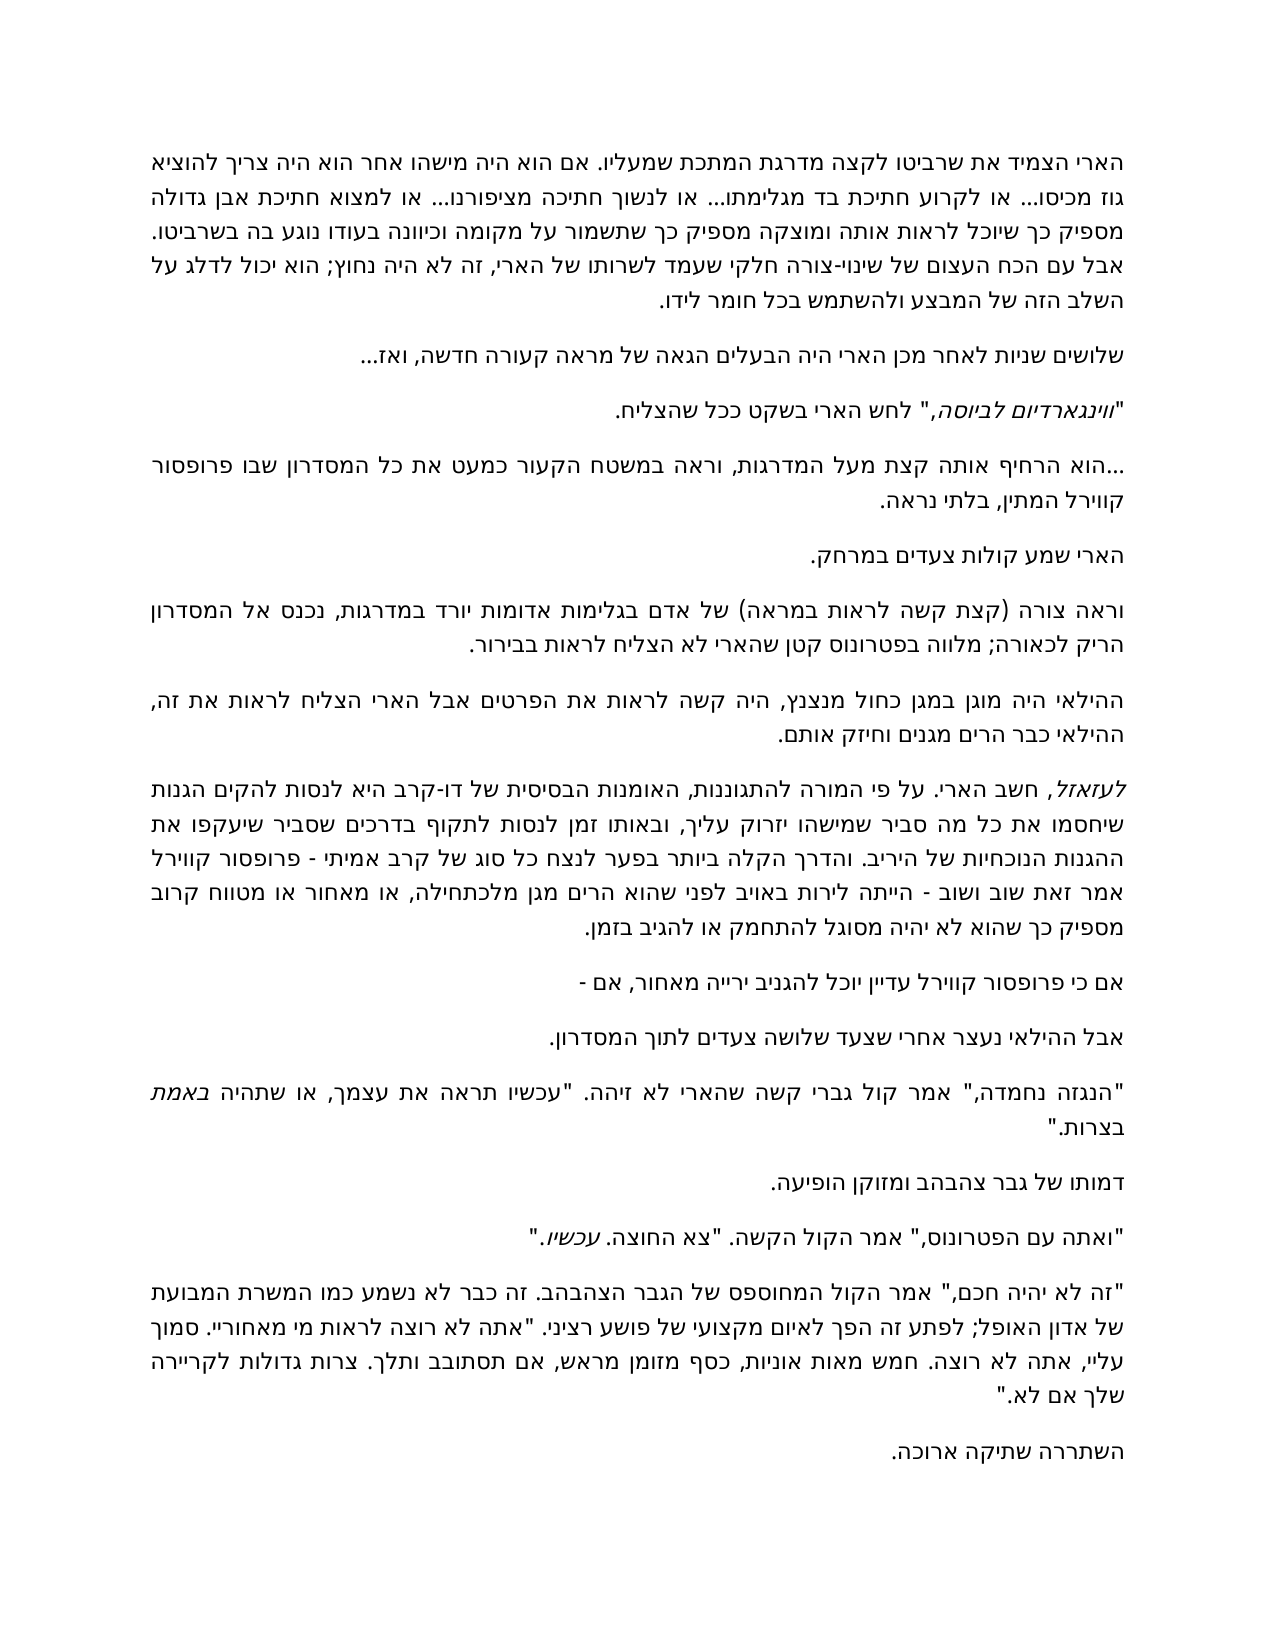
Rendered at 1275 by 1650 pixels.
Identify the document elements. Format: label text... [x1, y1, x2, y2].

text שלושים שניות לאחר מכן הארי היה הבעלים הגאה של מראה קעורה חדשה, ואז… [150, 343, 1125, 373]
text ההילאי היה מוגן במגן כחול מנצנץ, היה קשה לראות את הפרטים אבל הארי הצליח לראות את זה, ההילאי כבר הרים מגנים וחיזק אותם. [150, 687, 1125, 752]
text "זה לא יהיה חכם," אמר הקול המחוספס של הגבר הצהבהב. זה כבר לא נשמע כמו המשרת המבועת של אדון האופל; לפתע זה הפך לאיום מקצועי של פושע רציני. "אתה לא רוצה לראות מי מאחוריי. סמוך עליי, אתה לא רוצה. חמש מאות אוניות, כסף מזומן מראש, אם תסתובב ותלך. צרות גדולות לקריירה שלך אם לא." [150, 1280, 1125, 1413]
text אם כי פרופסור קווירל עדיין יוכל להגניב ירייה מאחור, אם - [150, 970, 1125, 1000]
text "הנגזה נחמדה," אמר קול גברי קשה שהארי לא זיהה. "עכשיו תראה את עצמך, או שתהיה באמת בצרות." [150, 1080, 1125, 1144]
text הארי שמע קולות צעדים במרחק. [150, 543, 1125, 573]
text וראה צורה (קצת קשה לראות במראה) של אדם בגלימות אדומות יורד במדרגות, נכנס אל המסדרון הריק לכאורה; מלווה בפטרונוס קטן שהארי לא הצליח לראות בבירור. [150, 598, 1125, 662]
text השתררה שתיקה ארוכה. [150, 1438, 1125, 1468]
text "ווינגארדיום לביוסה," לחש הארי בשקט ככל שהצליח. [150, 398, 1125, 428]
text לעזאזל, חשב הארי. על פי המורה להתגוננות, האומנות הבסיסית של דו-קרב היא לנסות להקים הגנות שיחסמו את כל מה סביר שמישהו יזרוק עליך, ובאותו זמן לנסות לתקוף בדרכים שסביר שיעקפו את ההגנות הנוכחיות של היריב. והדרך הקלה ביותר בפער לנצח כל סוג של קרב אמיתי - פרופסור קווירל אמר זאת שוב ושוב - הייתה לירות באויב לפני שהוא הרים מגן מלכתחילה, או מאחור או מטווח קרוב מספיק כך שהוא לא יהיה מסוגל להתחמק או להגיב בזמן. [150, 777, 1125, 944]
text …הוא הרחיף אותה קצת מעל המדרגות, וראה במשטח הקעור כמעט את כל המסדרון שבו פרופסור קווירל המתין, בלתי נראה. [150, 453, 1125, 517]
text הארי הצמיד את שרביטו לקצה מדרגת המתכת שמעליו. אם הוא היה מישהו אחר הוא היה צריך להוציא גוז מכיסו… או לקרוע חתיכת בד מגלימתו… או לנשוך חתיכה מציפורנו… או למצוא חתיכת אבן גדולה מספיק כך שיוכל לראות אותה ומוצקה מספיק כך שתשמור על מקומה וכיוונה בעודו נוגע בה בשרביטו. אבל עם הכח העצום של שינוי-צורה חלקי שעמד לשרותו של הארי, זה לא היה נחוץ; הוא יכול לדלג על השלב הזה של המבצע ולהשתמש בכל חומר לידו. [150, 150, 1125, 317]
text דמותו של גבר צהבהב ומזוקן הופיעה. [150, 1170, 1125, 1200]
text "ואתה עם הפטרונוס," אמר הקול הקשה. "צא החוצה. עכשיו." [150, 1225, 1125, 1255]
text אבל ההילאי נעצר אחרי שצעד שלושה צעדים לתוך המסדרון. [150, 1025, 1125, 1055]
